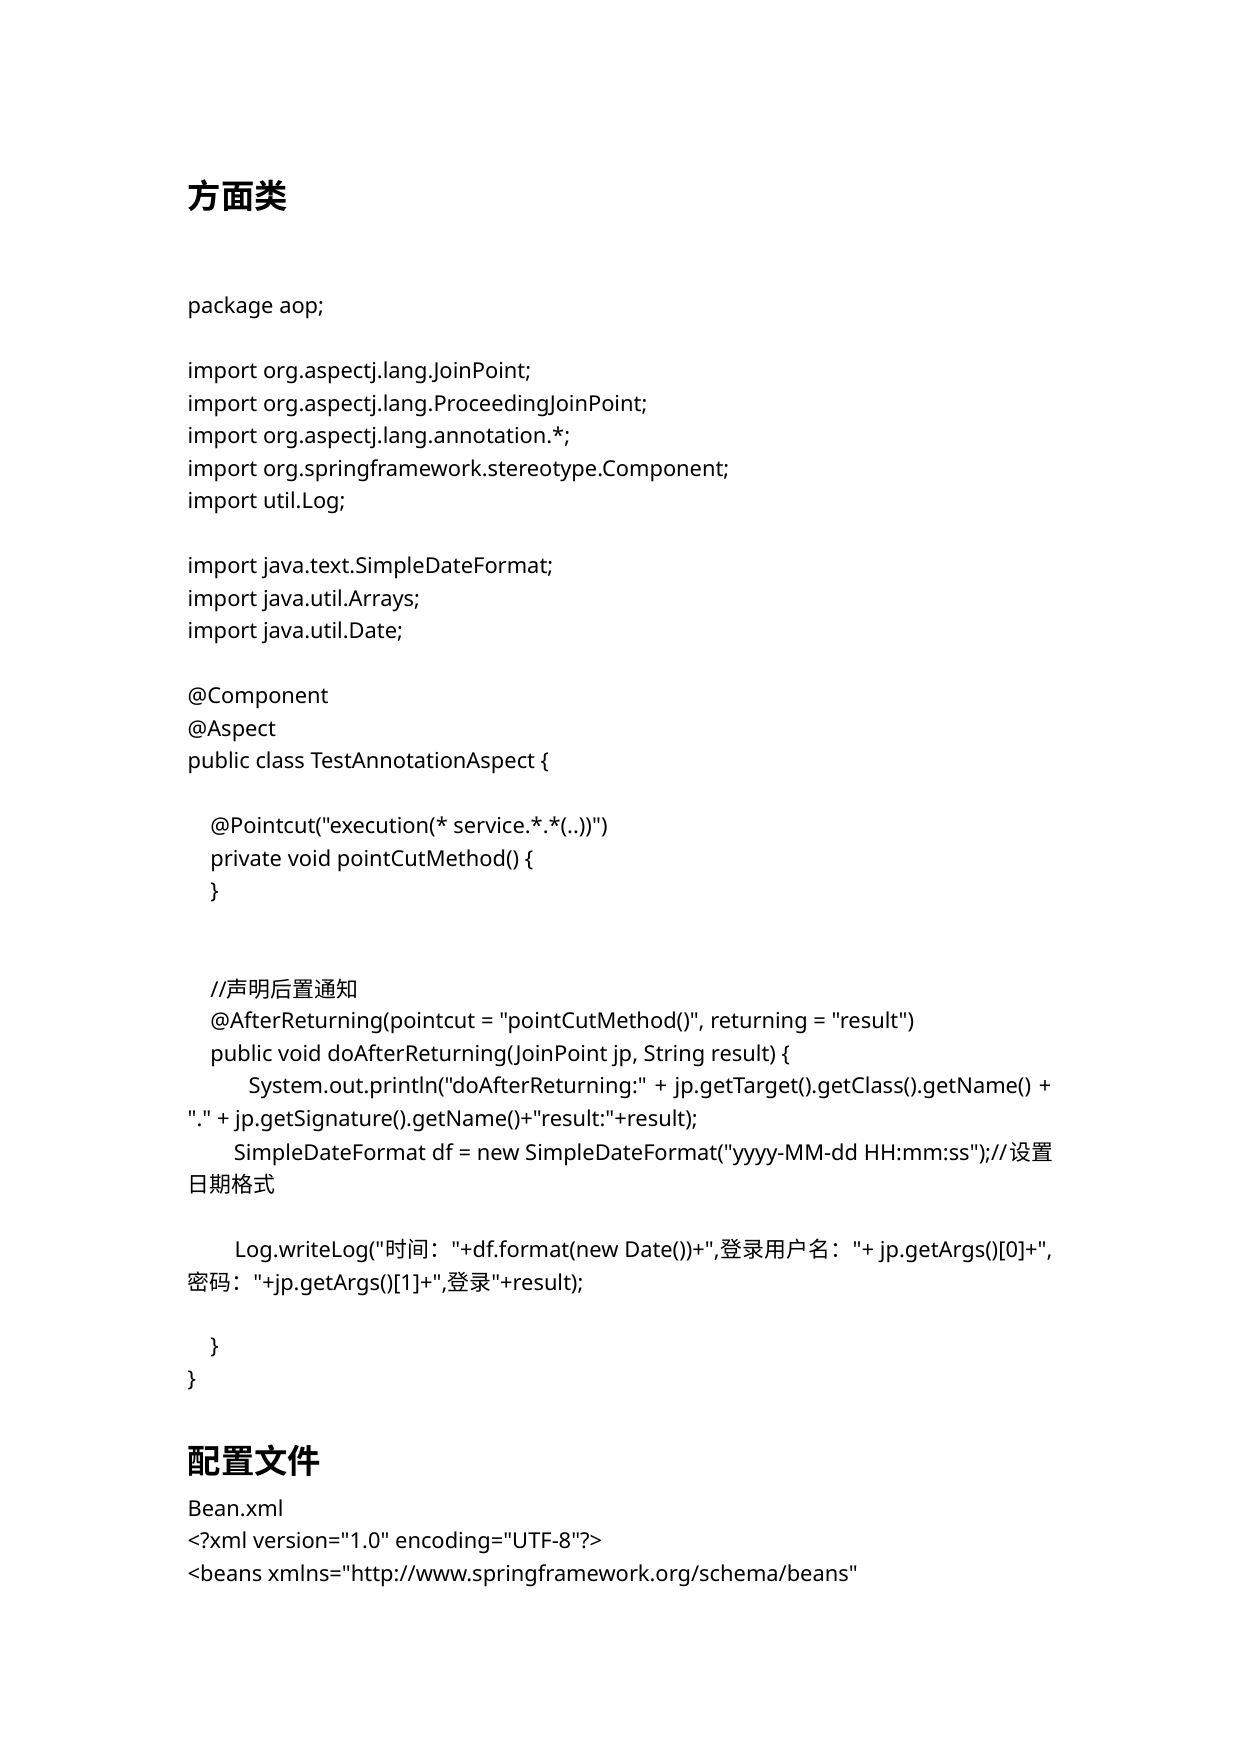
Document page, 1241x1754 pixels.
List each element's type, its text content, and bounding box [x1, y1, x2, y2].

text Log.writeLog("时间："+df.format(new Date())+",登录用户名："+ jp.getArgs()[0]+",密码："+jp.getArgs()[1]+",登录"+result); [187, 1232, 1053, 1297]
text private void pointCutMethod() { [187, 842, 1053, 874]
text <beans xmlns="http://www.springframework.org/schema/beans" [187, 1557, 1053, 1589]
text } [187, 874, 1053, 907]
text 配置文件 [187, 1427, 1053, 1492]
text @Component [187, 679, 1053, 712]
text import org.aspectj.lang.annotation.*; [187, 419, 1053, 452]
text <?xml version="1.0" encoding="UTF-8"?> [187, 1524, 1053, 1557]
text } [187, 1362, 1053, 1394]
text @Pointcut("execution(* service.*.*(..))") [187, 809, 1053, 842]
text import java.util.Date; [187, 614, 1053, 647]
text @AfterReturning(pointcut = "pointCutMethod()", returning = "result") [187, 1004, 1053, 1037]
text @Aspect [187, 712, 1053, 744]
text public void doAfterReturning(JoinPoint jp, String result) { [187, 1037, 1053, 1069]
subtitle 方面类 [187, 162, 1053, 227]
text import util.Log; [187, 484, 1053, 517]
text import org.aspectj.lang.ProceedingJoinPoint; [187, 387, 1053, 419]
text public class TestAnnotationAspect { [187, 744, 1053, 777]
text package aop; [187, 289, 1053, 322]
text Bean.xml [187, 1492, 1053, 1524]
text import org.springframework.stereotype.Component; [187, 452, 1053, 484]
text import org.aspectj.lang.JoinPoint; [187, 354, 1053, 387]
text } [187, 1329, 1053, 1362]
text System.out.println("doAfterReturning:" + jp.getTarget().getClass().getName() + "." + jp.getSignature().getName()+"result:"+result); [187, 1069, 1053, 1134]
text SimpleDateFormat df = new SimpleDateFormat("yyyy-MM-dd HH:mm:ss");//设置日期格式 [187, 1134, 1053, 1199]
text import java.text.SimpleDateFormat; [187, 549, 1053, 582]
text import java.util.Arrays; [187, 582, 1053, 614]
text //声明后置通知 [187, 972, 1053, 1004]
